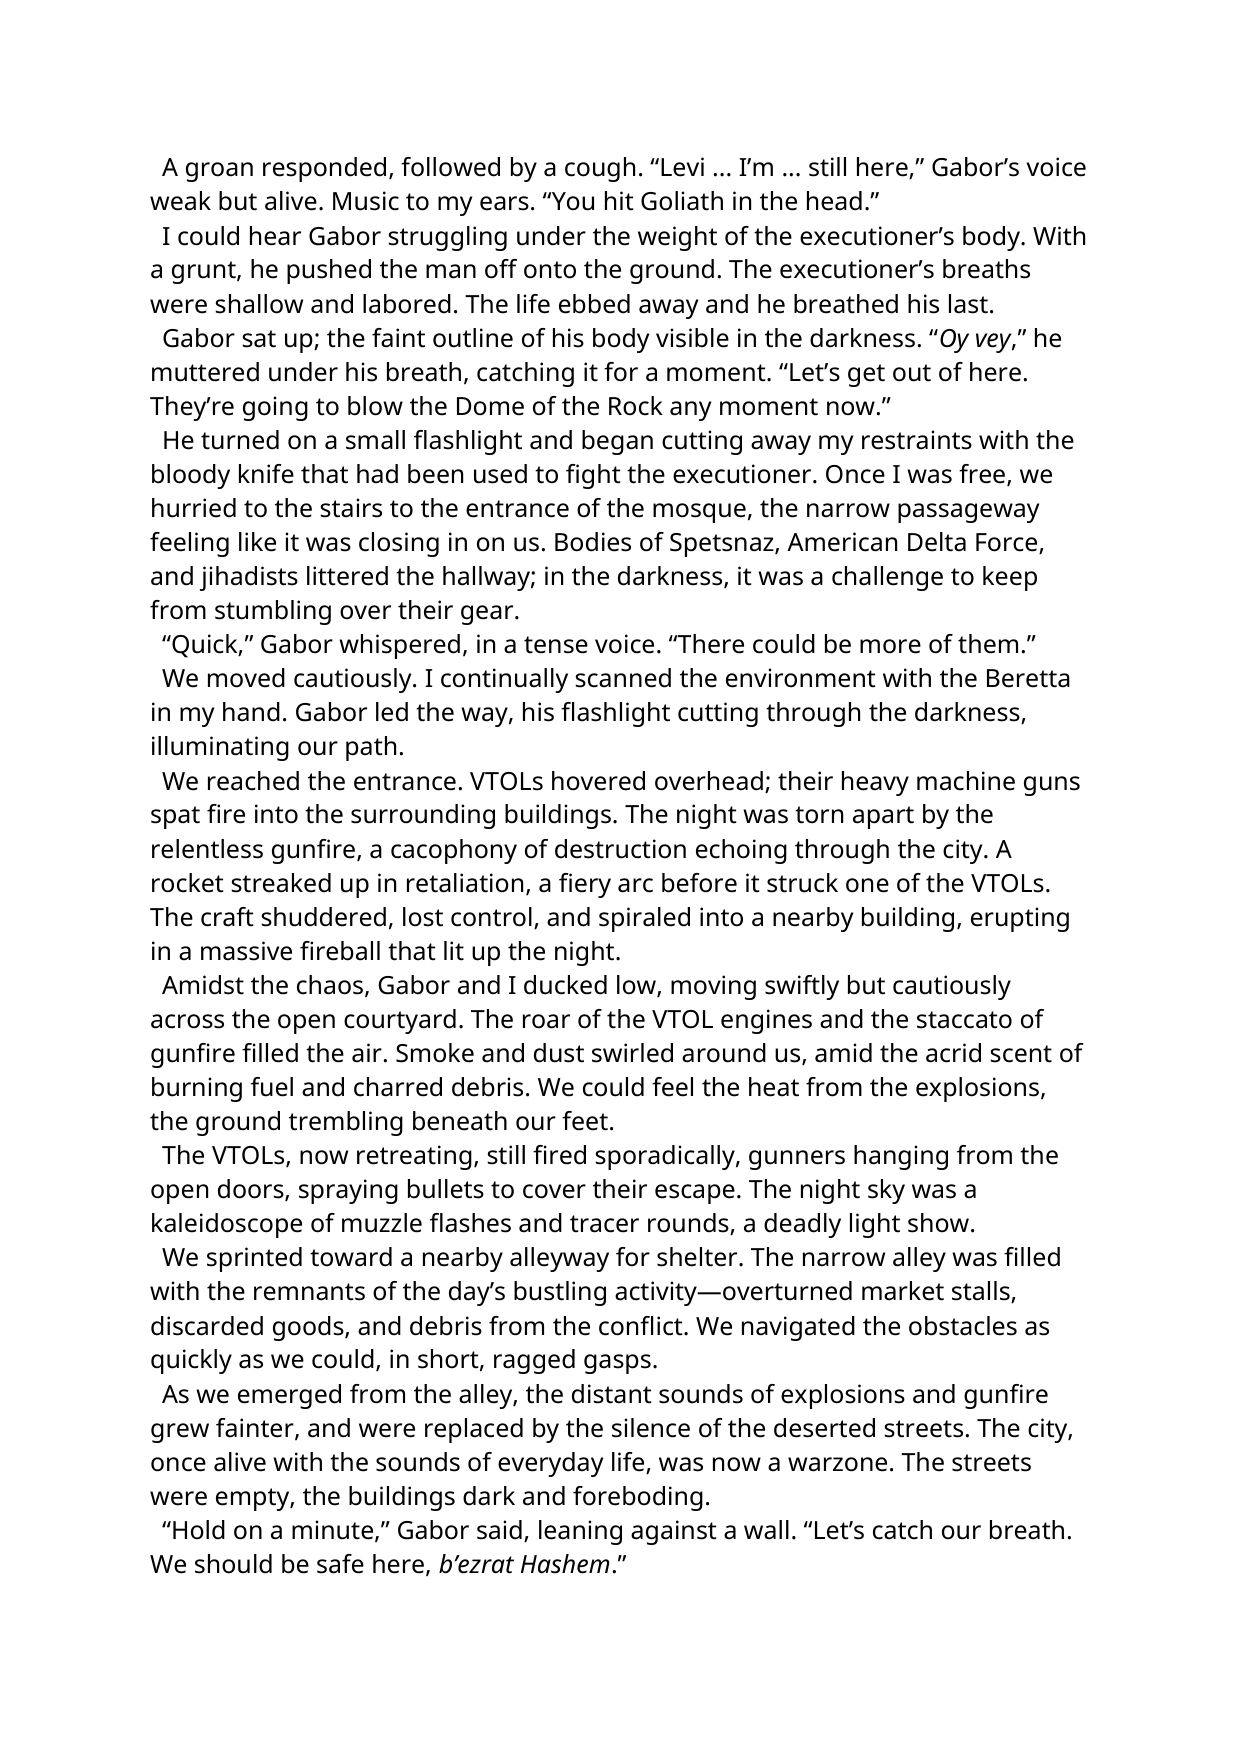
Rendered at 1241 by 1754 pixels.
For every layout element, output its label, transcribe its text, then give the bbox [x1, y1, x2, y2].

text “Hold on a minute,” Gabor said, leaning against a wall. “Let’s catch our breath. We should be safe here, b’ezrat Hashem.” [150, 1512, 1090, 1581]
text Amidst the chaos, Gabor and I ducked low, moving swiftly but cautiously across the open courtyard. The roar of the VTOL engines and the staccato of gunfire filled the air. Smoke and dust swirled around us, amid the acrid scent of burning fuel and charred debris. We could feel the heat from the explosions, the ground trembling beneath our feet. [150, 967, 1090, 1138]
text A groan responded, followed by a cough. “Levi ... I’m ... still here,” Gabor’s voice weak but alive. Music to my ears. “You hit Goliath in the head.” [150, 150, 1090, 218]
text I could hear Gabor struggling under the weight of the executioner’s body. With a grunt, he pushed the man off onto the ground. The executioner’s breaths were shallow and labored. The life ebbed away and he breathed his last. [150, 218, 1090, 320]
text He turned on a small flashlight and began cutting away my restraints with the bloody knife that had been used to fight the executioner. Once I was free, we hurried to the stairs to the entrance of the mosque, the narrow passageway feeling like it was closing in on us. Bodies of Spetsnaz, American Delta Force, and jihadists littered the hallway; in the darkness, it was a challenge to keep from stumbling over their gear. [150, 422, 1090, 627]
text “Quick,” Gabor whispered, in a tense voice. “There could be more of them.” [150, 627, 1090, 661]
text We moved cautiously. I continually scanned the environment with the Beretta in my hand. Gabor led the way, his flashlight cutting through the darkness, illuminating our path. [150, 661, 1090, 763]
text The VTOLs, now retreating, still fired sporadically, gunners hanging from the open doors, spraying bullets to cover their escape. The night sky was a kaleidoscope of muzzle flashes and tracer rounds, a deadly light show. [150, 1138, 1090, 1240]
text As we emerged from the alley, the distant sounds of explosions and gunfire grew fainter, and were replaced by the silence of the deserted streets. The city, once alive with the sounds of everyday life, was now a warzone. The streets were empty, the buildings dark and foreboding. [150, 1376, 1090, 1512]
text Gabor sat up; the faint outline of his body visible in the darkness. “Oy vey,” he muttered under his breath, catching it for a moment. “Let’s get out of here. They’re going to blow the Dome of the Rock any moment now.” [150, 320, 1090, 422]
text We reached the entrance. VTOLs hovered overhead; their heavy machine guns spat fire into the surrounding buildings. The night was torn apart by the relentless gunfire, a cacophony of destruction echoing through the city. A rocket streaked up in retaliation, a fiery arc before it struck one of the VTOLs. The craft shuddered, lost control, and spiraled into a nearby building, erupting in a massive fireball that lit up the night. [150, 763, 1090, 967]
text We sprinted toward a nearby alleyway for shelter. The narrow alley was filled with the remnants of the day’s bustling activity—overturned market stalls, discarded goods, and debris from the conflict. We navigated the obstacles as quickly as we could, in short, ragged gasps. [150, 1240, 1090, 1376]
